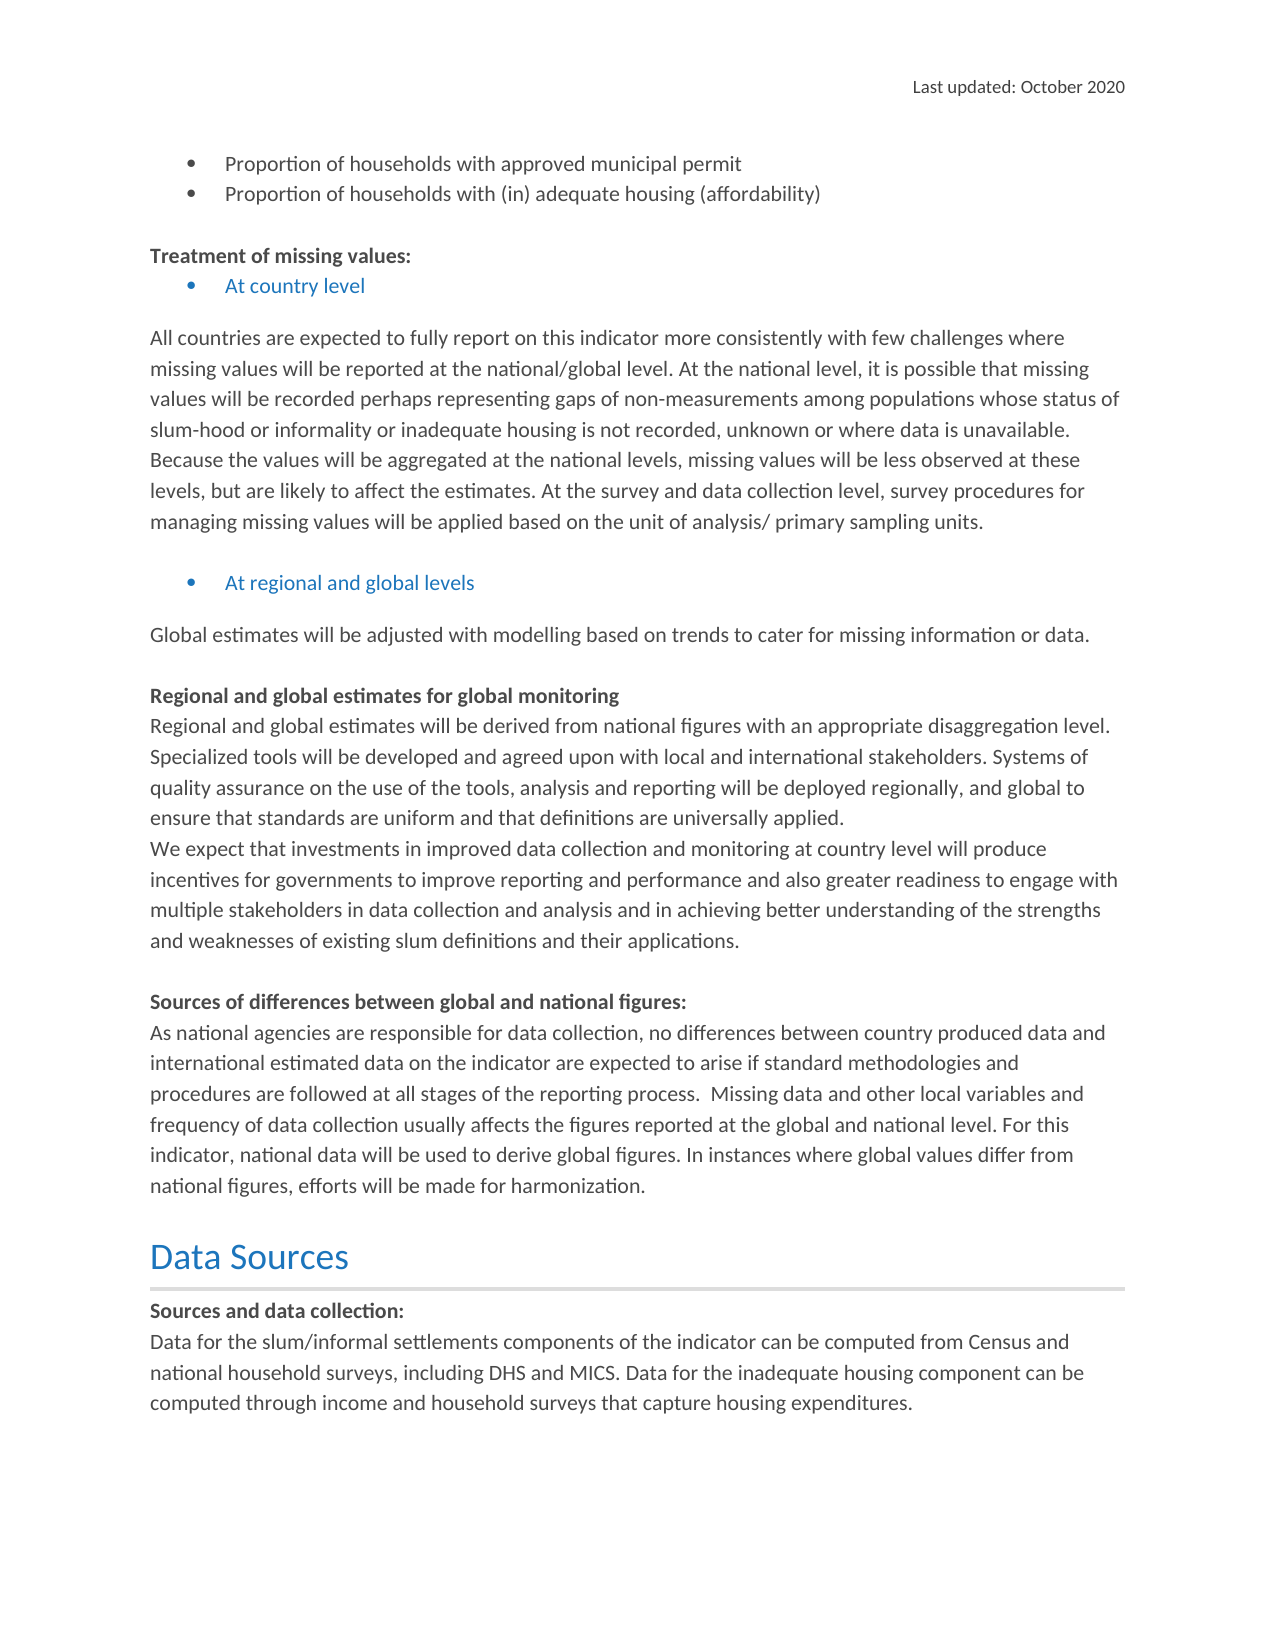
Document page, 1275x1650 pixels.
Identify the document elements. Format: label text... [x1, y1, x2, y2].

text Sources and data collection: [150, 1297, 1125, 1324]
text Sources of differences between global and national figures: [150, 988, 1125, 1015]
text Global estimates will be adjusted with modelling based on trends to cater for missing information or data. [150, 621, 1125, 647]
text We expect that investments in improved data collection and monitoring at country level will produce incentives for governments to improve reporting and performance and also greater readiness to engage with multiple stakeholders in data collection and analysis and in achieving better understanding of the strengths and weaknesses of existing slum definitions and their applications. [150, 835, 1125, 954]
text Data Sources [150, 1233, 1125, 1287]
text Regional and global estimates for global monitoring [150, 682, 1125, 709]
list At country level [187, 272, 1125, 299]
text As national agencies are responsible for data collection, no differences between country produced data and international estimated data on the indicator are expected to arise if standard methodologies and procedures are followed at all stages of the reporting process. Missing data and other local variables and frequency of data collection usually affects the figures reported at the global and national level. For this indicator, national data will be used to derive global figures. In instances where global values differ from national figures, efforts will be made for harmonization. [150, 1019, 1125, 1199]
text Treatment of missing values: [150, 242, 1125, 268]
list Proportion of households with approved municipal permit [187, 150, 1125, 177]
text Data for the slum/informal settlements components of the indicator can be computed from Census and national household surveys, including DHS and MICS. Data for the inadequate housing component can be computed through income and household surveys that capture housing expenditures. [150, 1328, 1125, 1416]
list At regional and global levels [187, 569, 1125, 596]
text All countries are expected to fully report on this indicator more consistently with few challenges where missing values will be reported at the national/global level. At the national level, it is possible that missing values will be recorded perhaps representing gaps of non-measurements among populations whose status of slum-hood or informality or inadequate housing is not recorded, unknown or where data is unavailable. Because the values will be aggregated at the national levels, missing values will be less observed at these levels, but are likely to affect the estimates. At the survey and data collection level, survey procedures for managing missing values will be applied based on the unit of analysis/ primary sampling units. [150, 324, 1125, 534]
list Proportion of households with (in) adequate housing (affordability) [187, 181, 1125, 207]
text Regional and global estimates will be derived from national figures with an appropriate disaggregation level. Specialized tools will be developed and agreed upon with local and international stakeholders. Systems of quality assurance on the use of the tools, analysis and reporting will be deployed regionally, and global to ensure that standards are uniform and that definitions are universally applied. [150, 713, 1125, 831]
